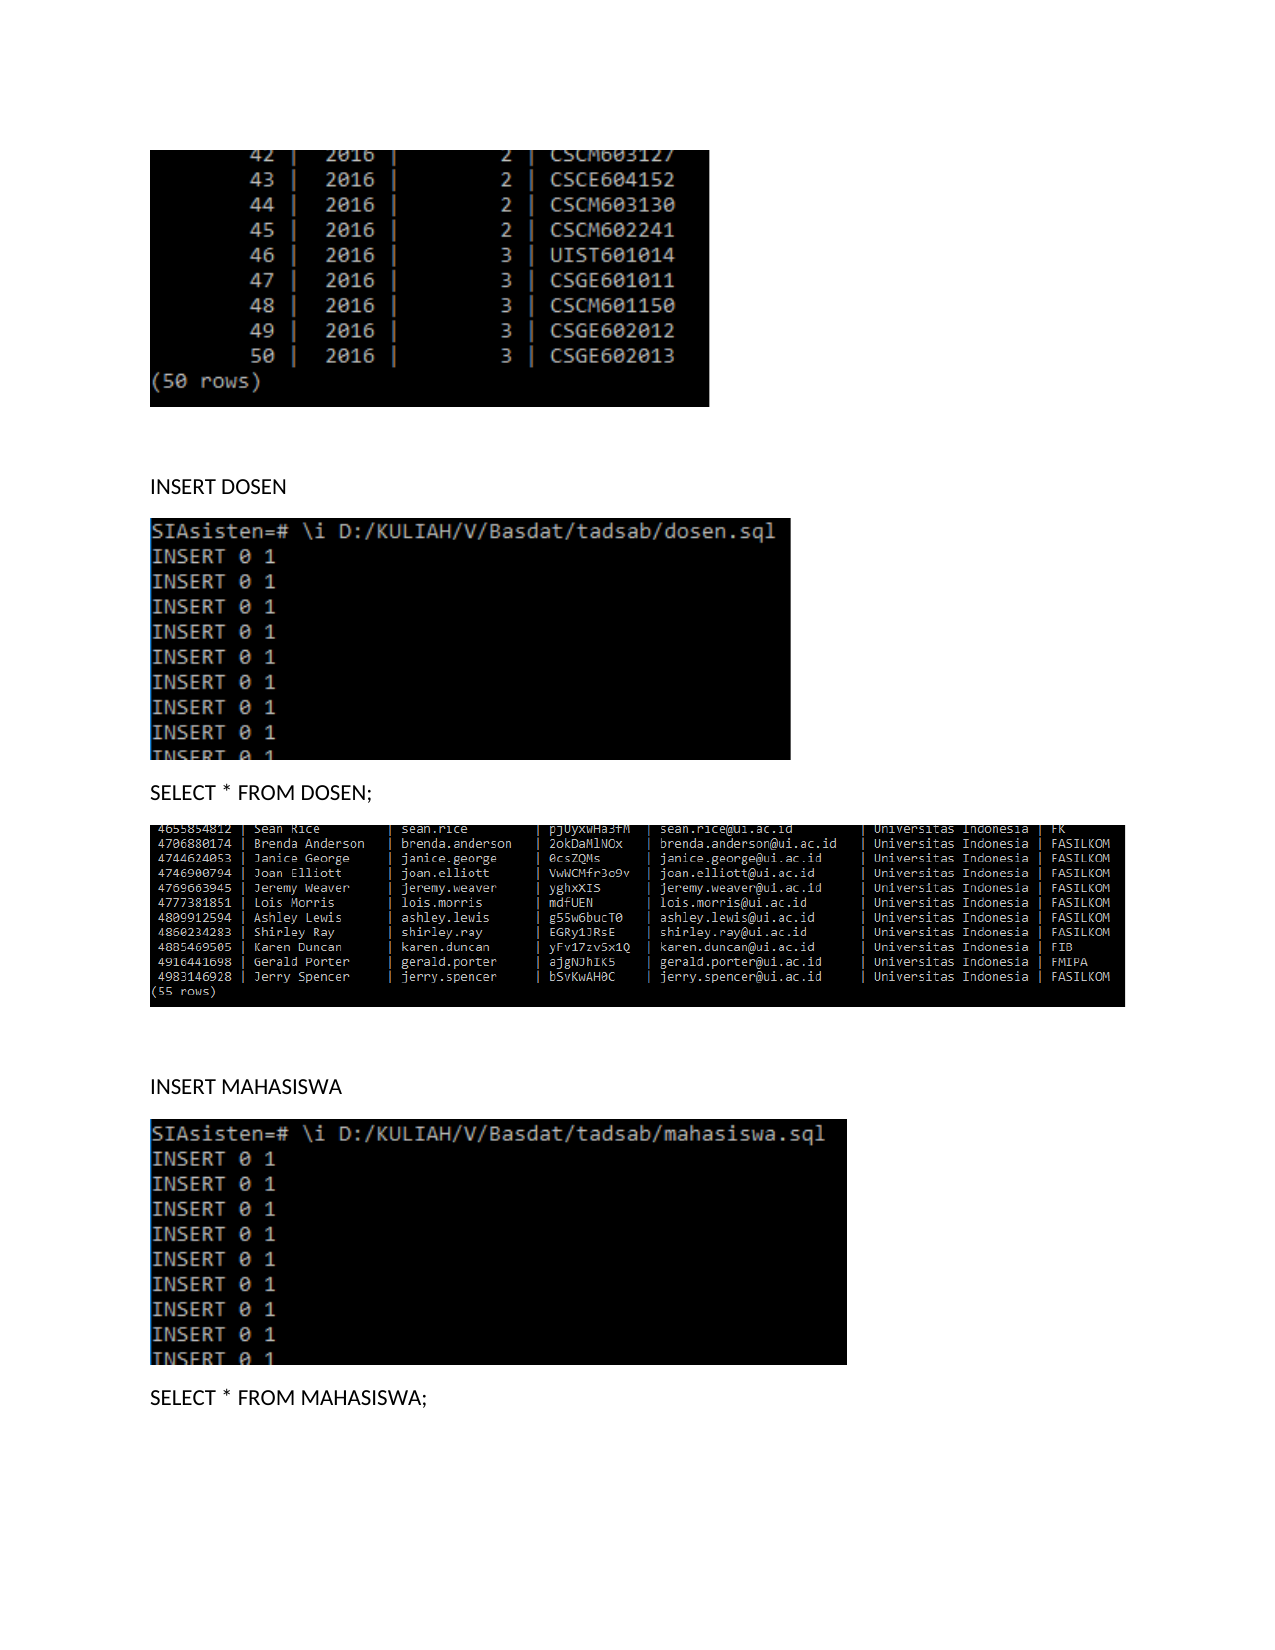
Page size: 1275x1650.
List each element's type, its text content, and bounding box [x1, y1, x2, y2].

picture [150, 518, 791, 760]
text SELECT * FROM DOSEN; [150, 778, 1125, 806]
picture [150, 1119, 847, 1365]
text INSERT DOSEN [150, 472, 1125, 500]
text SELECT * FROM MAHASISWA; [150, 1383, 1125, 1412]
text INSERT MAHASISWA [150, 1072, 1125, 1101]
picture [150, 150, 710, 407]
picture [150, 825, 1125, 1007]
